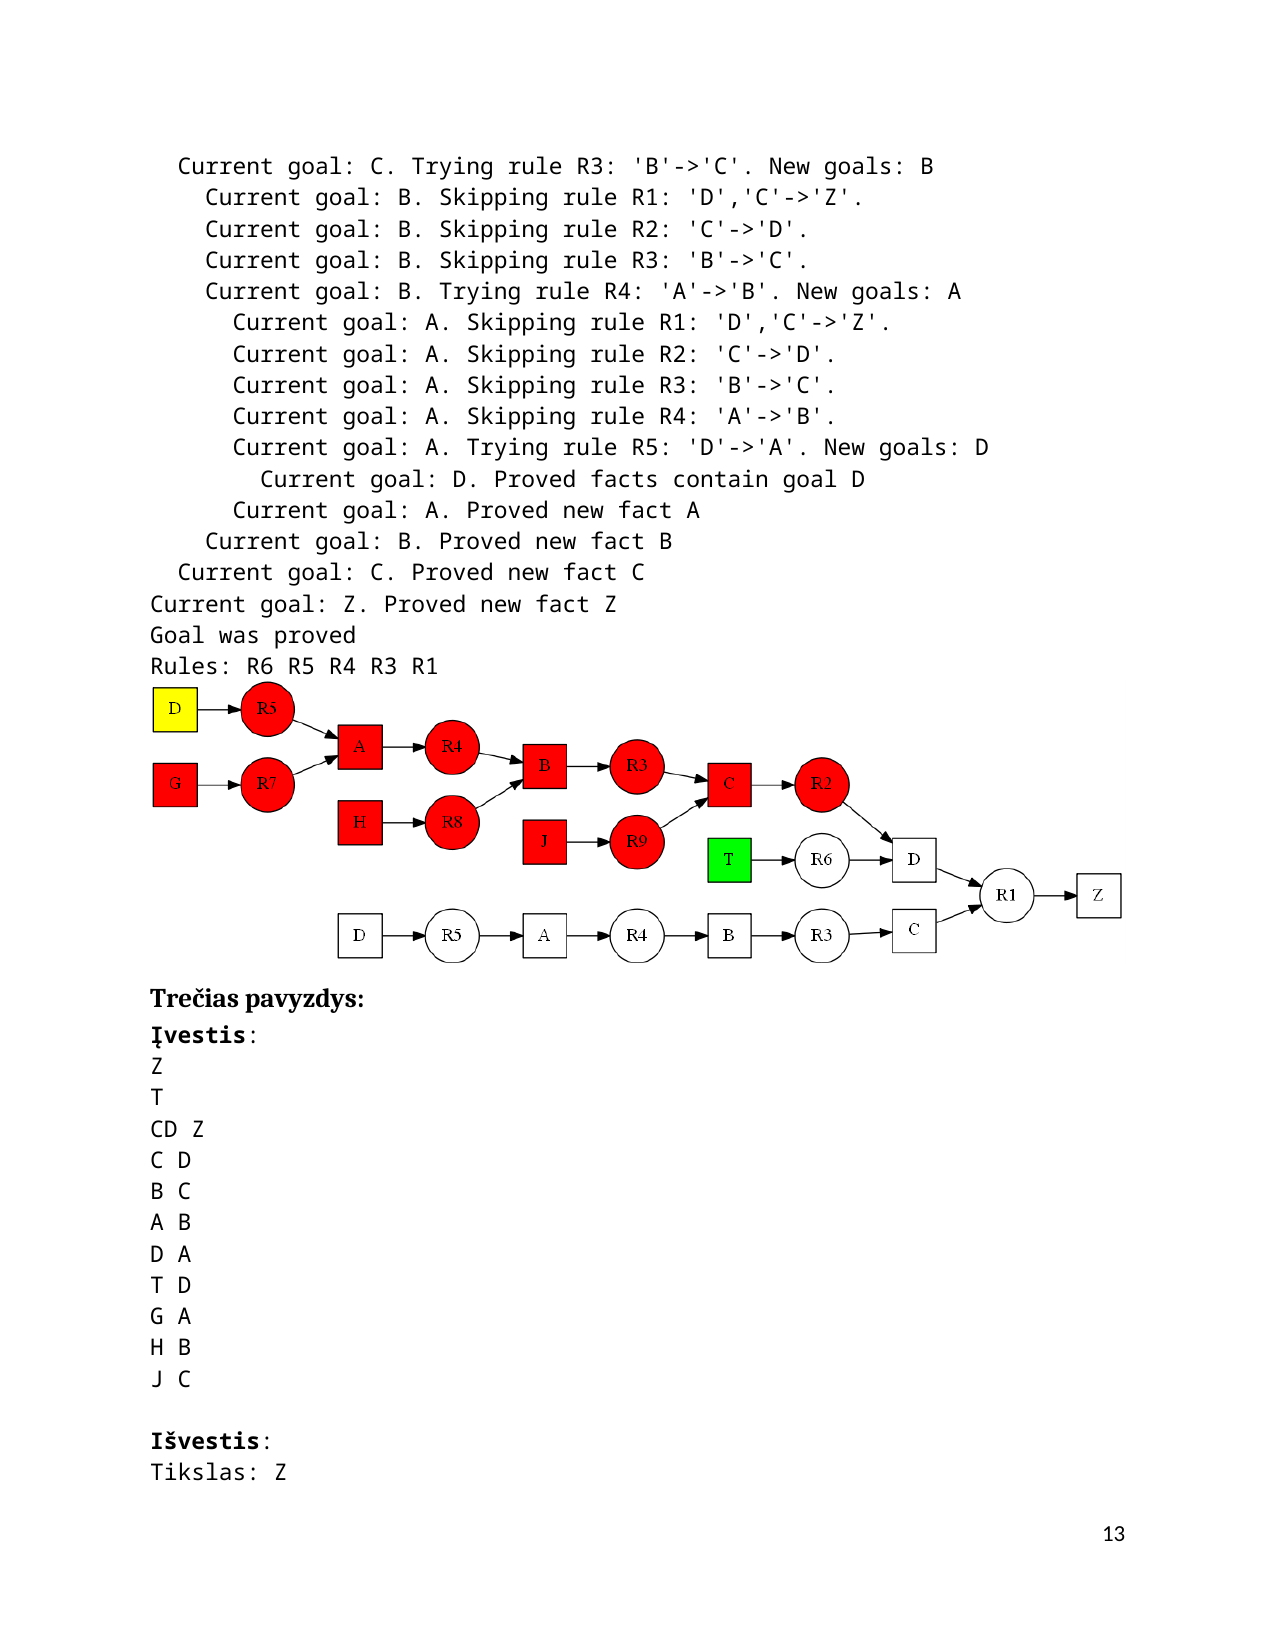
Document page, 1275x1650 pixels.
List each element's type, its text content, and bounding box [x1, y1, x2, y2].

text H B [150, 1331, 1125, 1363]
text Current goal: B. Skipping rule R2: 'C'->'D'. [150, 212, 1125, 244]
text Rules: R6 R5 R4 R3 R1 [150, 650, 1125, 681]
text Current goal: A. Skipping rule R4: 'A'->'B'. [150, 400, 1125, 431]
text Current goal: Z. Proved new fact Z [150, 587, 1125, 619]
text Išvestis: [150, 1425, 1125, 1456]
text Current goal: C. Proved new fact C [150, 556, 1125, 587]
text Current goal: A. Skipping rule R3: 'B'->'C'. [150, 369, 1125, 400]
text Įvestis: [150, 1019, 1125, 1050]
text Current goal: A. Proved new fact A [150, 494, 1125, 525]
text B C [150, 1175, 1125, 1206]
text G A [150, 1300, 1125, 1331]
text Current goal: B. Skipping rule R1: 'D','C'->'Z'. [150, 181, 1125, 212]
text J C [150, 1363, 1125, 1394]
text Current goal: B. Skipping rule R3: 'B'->'C'. [150, 244, 1125, 275]
text D A [150, 1238, 1125, 1269]
text A B [150, 1206, 1125, 1238]
text Current goal: A. Trying rule R5: 'D'->'A'. New goals: D [150, 431, 1125, 462]
subtitle Trečias pavyzdys: [150, 983, 1125, 1014]
text Current goal: B. Proved new fact B [150, 525, 1125, 556]
text Current goal: C. Trying rule R3: 'B'->'C'. New goals: B [150, 150, 1125, 181]
text Current goal: D. Proved facts contain goal D [150, 462, 1125, 494]
text Current goal: A. Skipping rule R2: 'C'->'D'. [150, 337, 1125, 369]
text Current goal: B. Trying rule R4: 'A'->'B'. New goals: A [150, 275, 1125, 306]
text Current goal: A. Skipping rule R1: 'D','C'->'Z'. [150, 306, 1125, 337]
picture [150, 681, 1125, 963]
text T [150, 1081, 1125, 1113]
text T D [150, 1269, 1125, 1300]
text C D [150, 1144, 1125, 1175]
text CD Z [150, 1113, 1125, 1144]
text Goal was proved [150, 619, 1125, 650]
text Tikslas: Z [150, 1456, 1125, 1488]
text Z [150, 1050, 1125, 1081]
